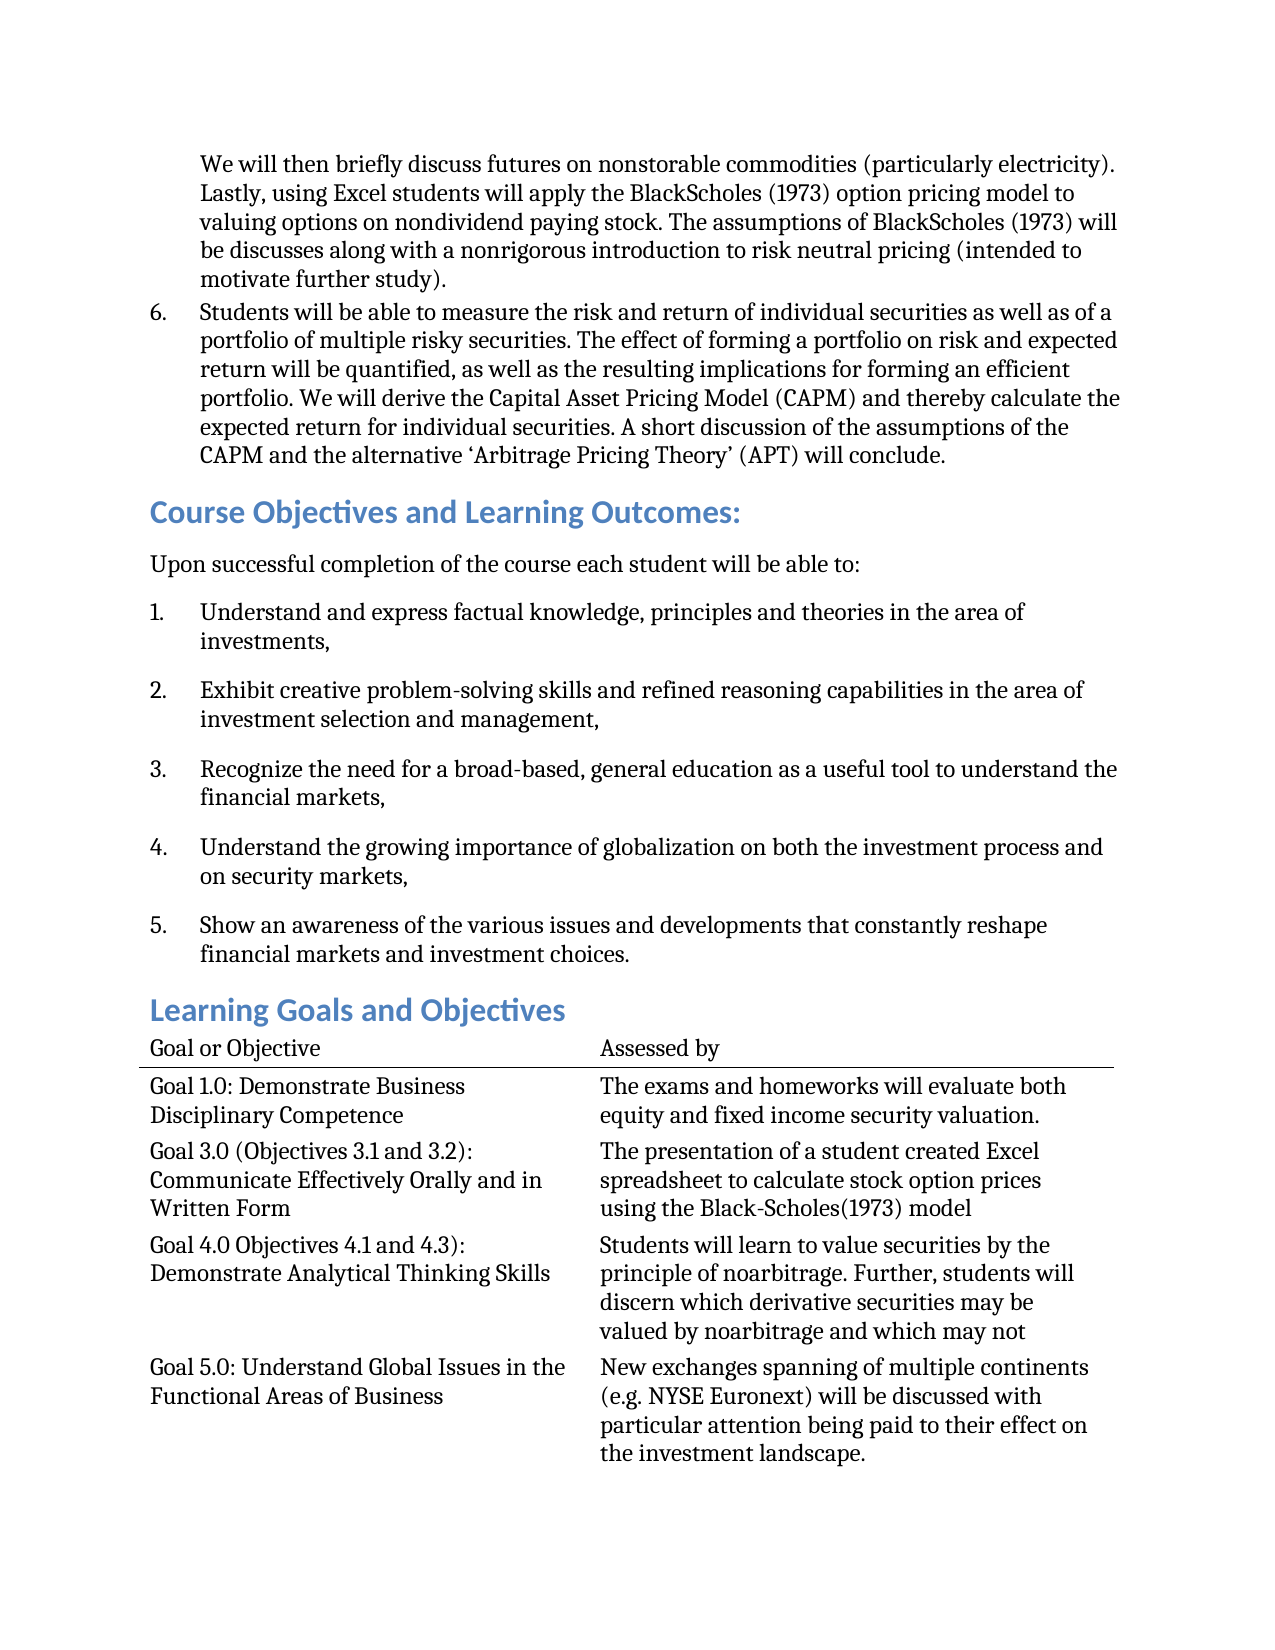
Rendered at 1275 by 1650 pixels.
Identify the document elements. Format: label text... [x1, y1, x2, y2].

list Show an awareness of the various issues and developments that constantly reshape financial markets and investment choices. [150, 911, 1125, 969]
table_header Goal or Objective [139, 1030, 589, 1066]
list Exhibit creative problem-solving skills and refined reasoning capabilities in the area of investment selection and management, [150, 676, 1125, 734]
list Students will be able to measure the risk and return of individual securities as well as of a portfolio of multiple risky securities. The effect of forming a portfolio on risk and expected return will be quantified, as well as the resulting implications for forming an efficient portfolio. We will derive the Capital Asset Pricing Model (CAPM) and thereby calculate the expected return for individual securities. A short discussion of the assumptions of the CAPM and the alternative ‘Arbitrage Pricing Theory’ (APT) will conclude. [150, 297, 1125, 470]
table_cell Goal 4.0 Objectives 4.1 and 4.3): Demonstrate Analytical Thinking Skills [139, 1227, 589, 1349]
table_cell Students will learn to value securities by the principle of noarbitrage. Further, students will discern which derivative securities may be valued by noarbitrage and which may not [589, 1227, 1114, 1349]
table_header Assessed by [589, 1030, 1114, 1066]
table_cell Goal 3.0 (Objectives 3.1 and 3.2): Communicate Effectively Orally and in Written Form [139, 1133, 589, 1227]
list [150, 150, 1125, 294]
subtitle Learning Goals and Objectives [150, 989, 1125, 1030]
table_cell New exchanges spanning of multiple continents (e.g. NYSE Euronext) will be discussed with particular attention being paid to their effect on the investment landscape. [589, 1349, 1114, 1472]
text Upon successful completion of the course each student will be able to: [150, 550, 1125, 579]
table_cell Goal 1.0: Demonstrate Business Disciplinary Competence [139, 1068, 589, 1133]
list Understand and express factual knowledge, principles and theories in the area of investments, [150, 598, 1125, 655]
table_cell The presentation of a student created Excel spreadsheet to calculate stock option prices using the Black-Scholes(1973) model [589, 1133, 1114, 1227]
list Understand the growing importance of globalization on both the investment process and on security markets, [150, 833, 1125, 890]
table_cell The exams and homeworks will evaluate both equity and fixed income security valuation. [589, 1068, 1114, 1133]
table_cell Goal 5.0: Understand Global Issues in the Functional Areas of Business [139, 1349, 589, 1472]
list Recognize the need for a broad-based, general education as a useful tool to understand the financial markets, [150, 754, 1125, 812]
subtitle Course Objectives and Learning Outcomes: [150, 491, 1125, 532]
